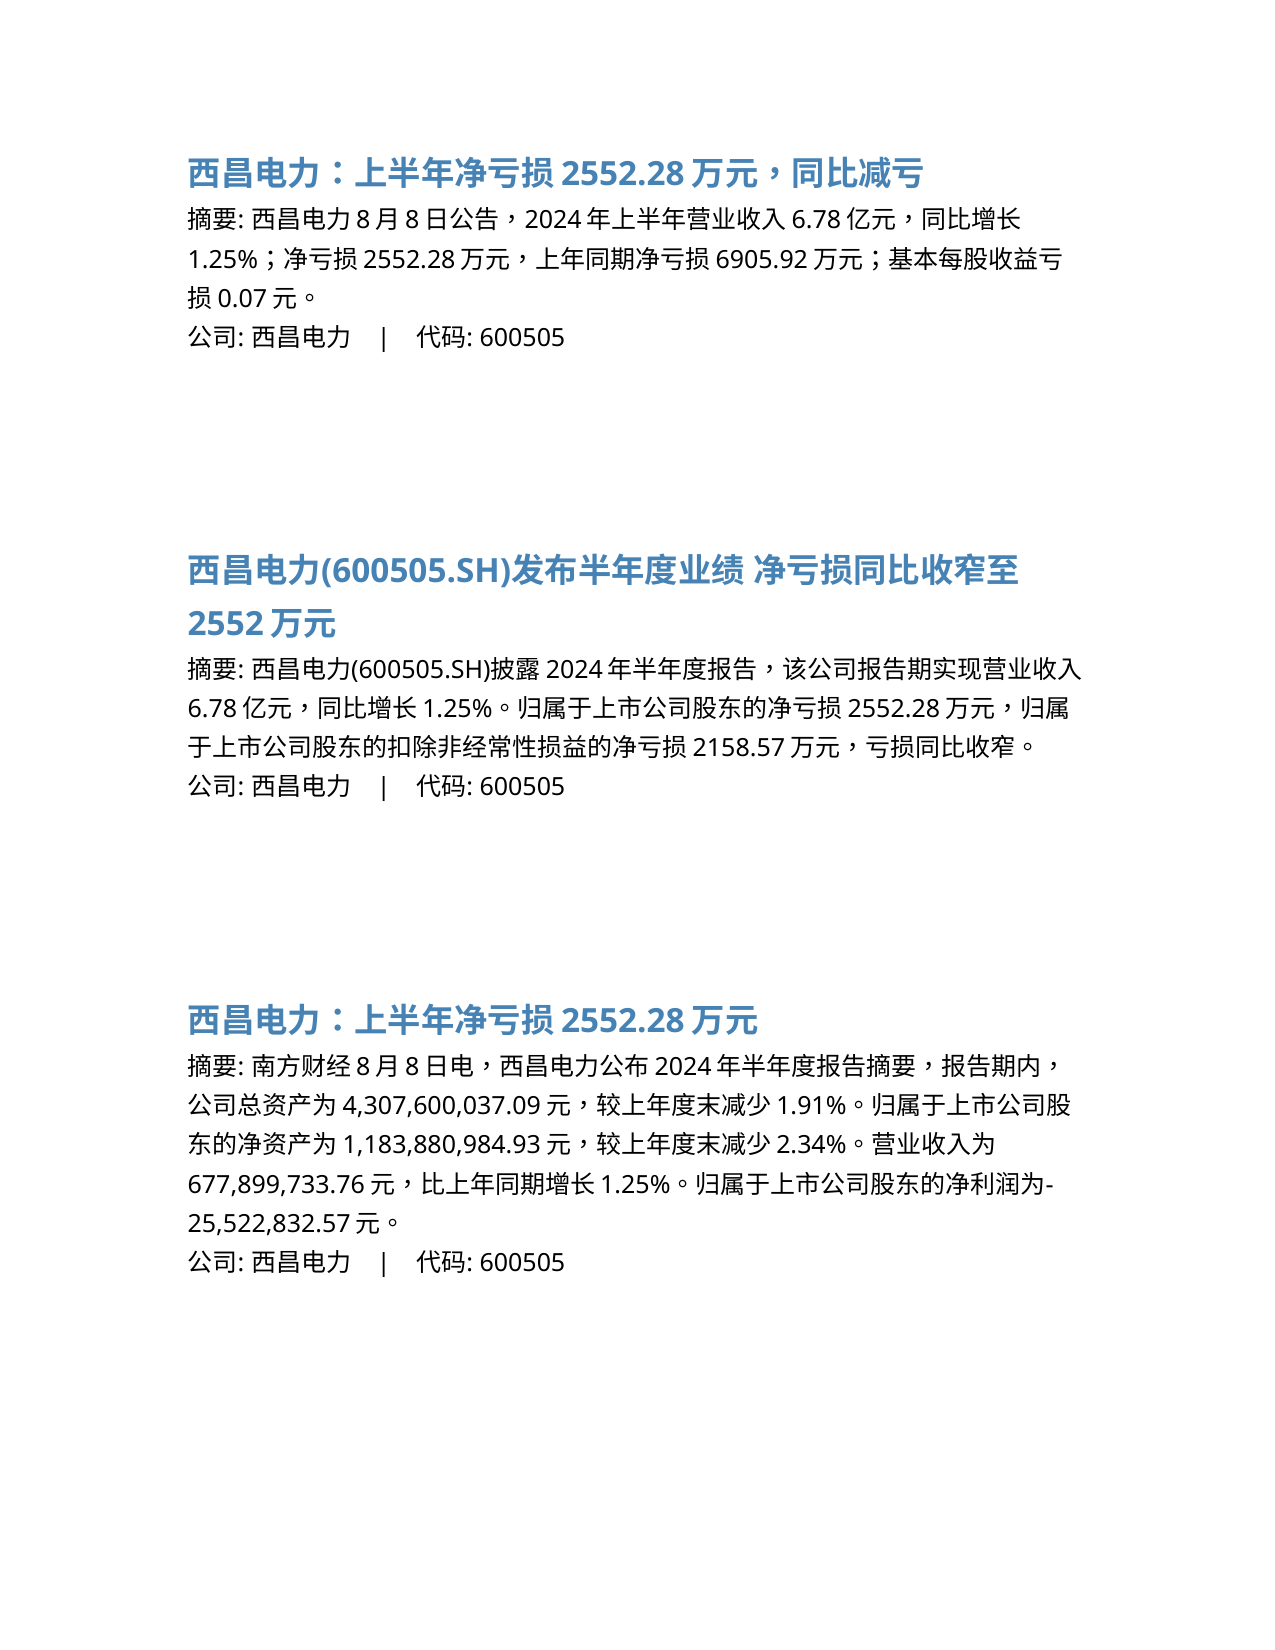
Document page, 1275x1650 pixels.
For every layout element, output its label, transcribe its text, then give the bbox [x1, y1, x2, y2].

subtitle 西昌电力(600505.SH)发布半年度业绩 净亏损同比收窄至2552万元 [187, 547, 1087, 645]
subtitle 西昌电力：上半年净亏损2552.28万元 [187, 997, 1087, 1042]
text 摘要: 南方财经8月8日电，西昌电力公布2024年半年度报告摘要，报告期内，公司总资产为4,307,600,037.09元，较上年度末减少1.91%。归属于上市公司股东的净资产为1,183,880,984.93元，较上年度末减少2.34%。营业收入为677,899,733.76元，比上年同期增长1.25%。归属于上市公司股东的净利润为-25,522,832.57元。 公司: 西昌电力 | 代码: 600505 [187, 1049, 1087, 1318]
subtitle 西昌电力：上半年净亏损2552.28万元，同比减亏 [187, 150, 1087, 195]
text 摘要: 西昌电力(600505.SH)披露2024年半年度报告，该公司报告期实现营业收入6.78亿元，同比增长1.25%。归属于上市公司股东的净亏损2552.28万元，归属于上市公司股东的扣除非经常性损益的净亏损2158.57万元，亏损同比收窄。 公司: 西昌电力 | 代码: 600505 [187, 652, 1087, 842]
text 摘要: 西昌电力8月8日公告，2024年上半年营业收入6.78亿元，同比增长1.25%；净亏损2552.28万元，上年同期净亏损6905.92万元；基本每股收益亏损0.07元。 公司: 西昌电力 | 代码: 600505 [187, 202, 1087, 393]
